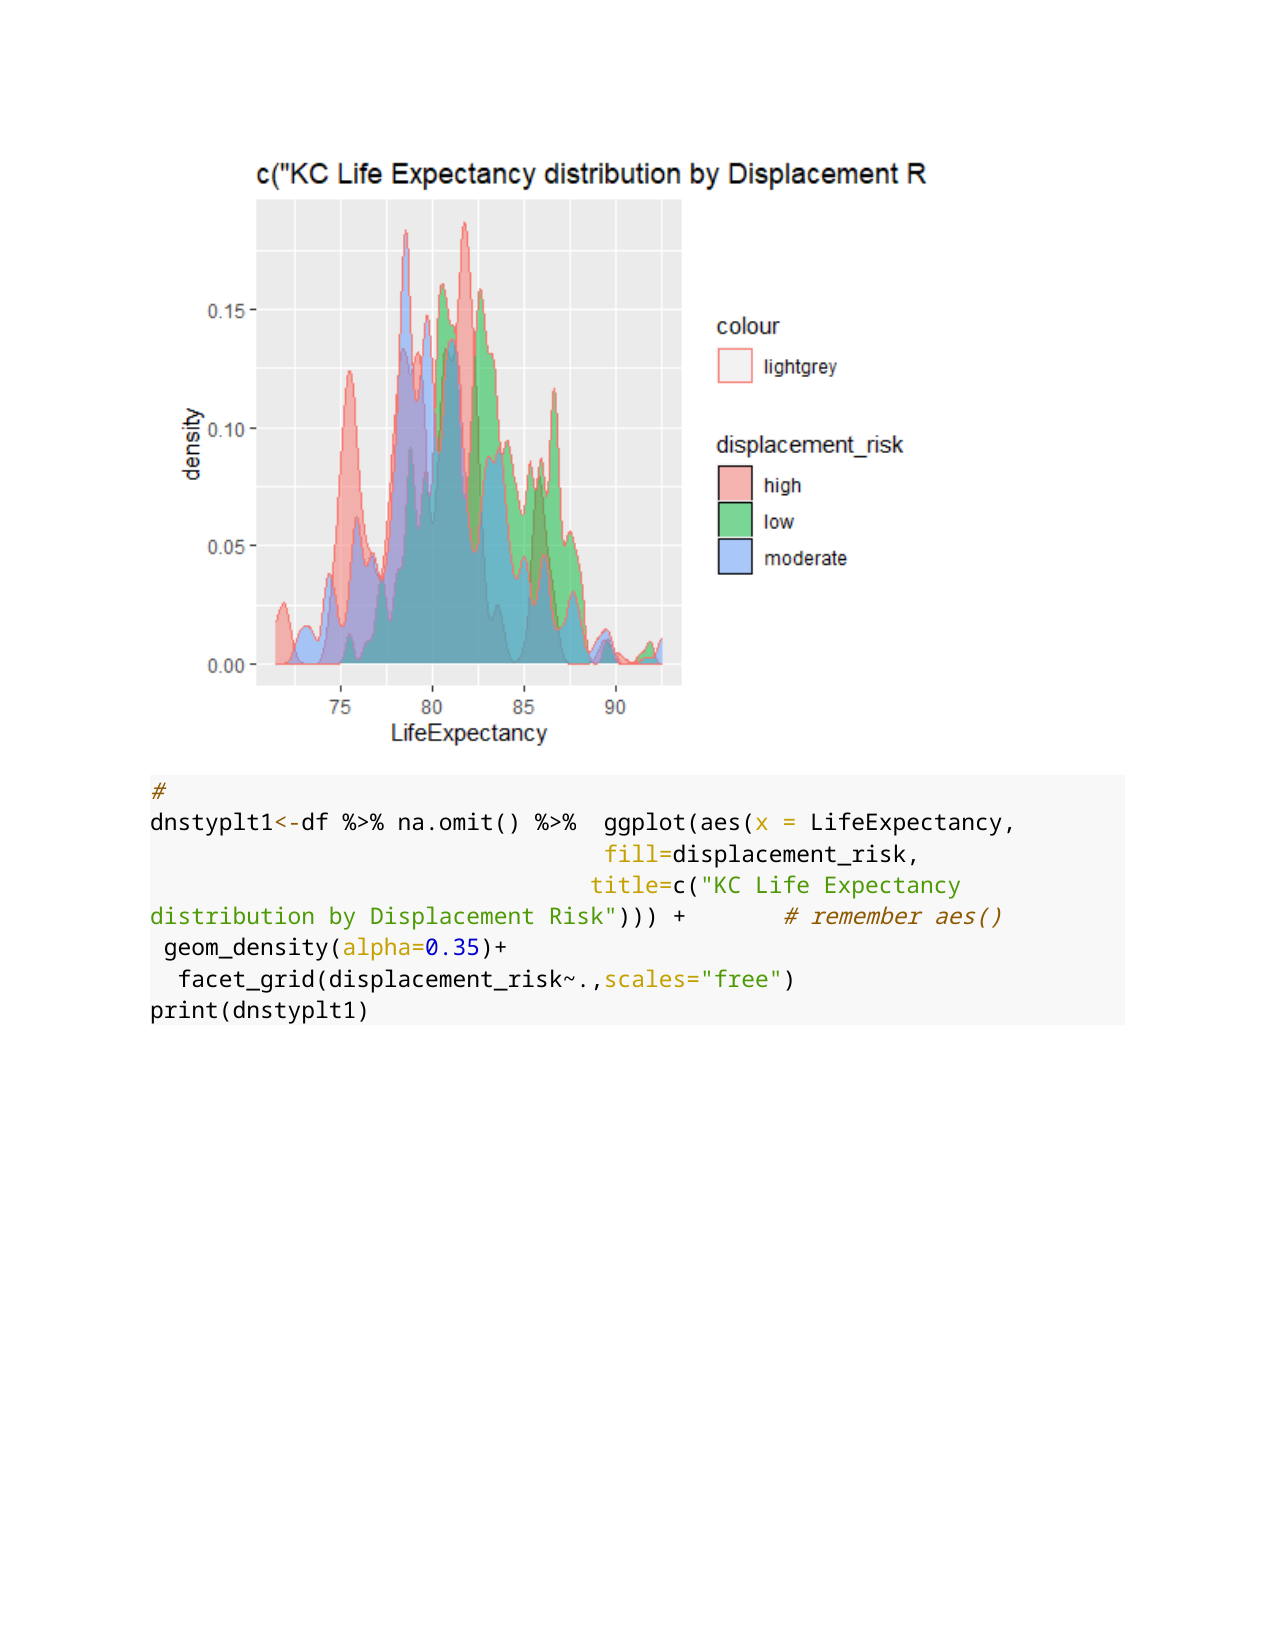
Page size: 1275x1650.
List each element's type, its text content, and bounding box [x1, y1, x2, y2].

picture [168, 150, 927, 757]
text # dnstyplt1<-df %>% na.omit() %>% ggplot(aes(x = LifeExpectancy, fill=displacement_risk, title=c("KC Life Expectancy distribution by Displacement Risk"))) + # remember aes() geom_density(alpha=0.35)+ facet_grid(displacement_risk~.,scales="free") print(dnstyplt1) [164, 775, 1125, 1025]
